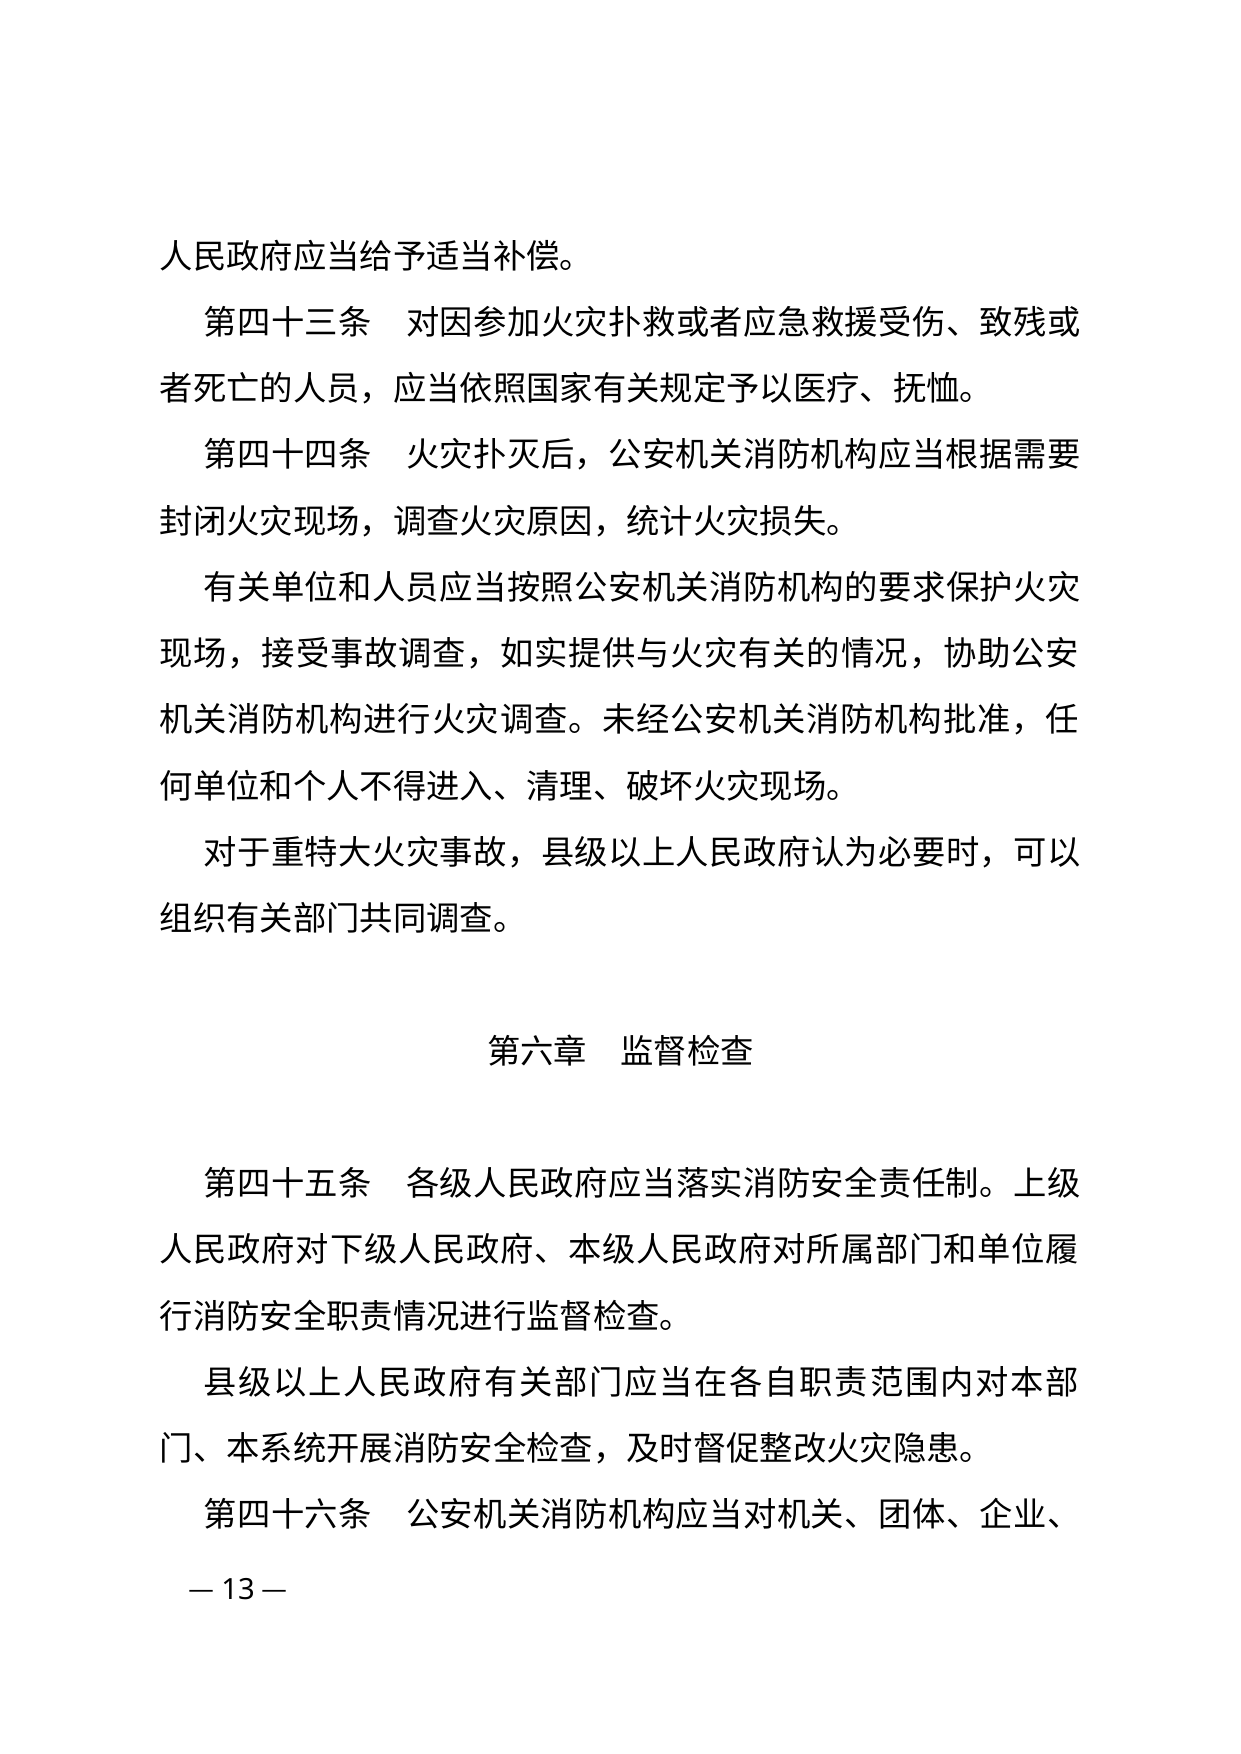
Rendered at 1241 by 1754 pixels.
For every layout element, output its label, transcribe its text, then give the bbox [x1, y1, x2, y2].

text 第四十三条 对因参加火灾扑救或者应急救援受伤、致残或者死亡的人员，应当依照国家有关规定予以医疗、抚恤。 [159, 287, 1081, 419]
text 第四十四条 火灾扑灭后，公安机关消防机构应当根据需要封闭火灾现场，调查火灾原因，统计火灾损失。 [159, 419, 1081, 552]
text 县级以上人民政府有关部门应当在各自职责范围内对本部门、本系统开展消防安全检查，及时督促整改火灾隐患。 [159, 1347, 1081, 1479]
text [159, 1479, 1081, 1545]
text 对于重特大火灾事故，县级以上人民政府认为必要时，可以组织有关部门共同调查。 [159, 817, 1081, 949]
text 第四十五条 各级人民政府应当落实消防安全责任制。上级人民政府对下级人民政府、本级人民政府对所属部门和单位履行消防安全职责情况进行监督检查。 [159, 1148, 1081, 1347]
text 有关单位和人员应当按照公安机关消防机构的要求保护火灾现场，接受事故调查，如实提供与火灾有关的情况，协助公安机关消防机构进行火灾调查。未经公安机关消防机构批准，任何单位和个人不得进入、清理、破坏火灾现场。 [159, 552, 1081, 817]
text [159, 220, 1081, 287]
text 第六章 监督检查 [159, 1015, 1081, 1082]
